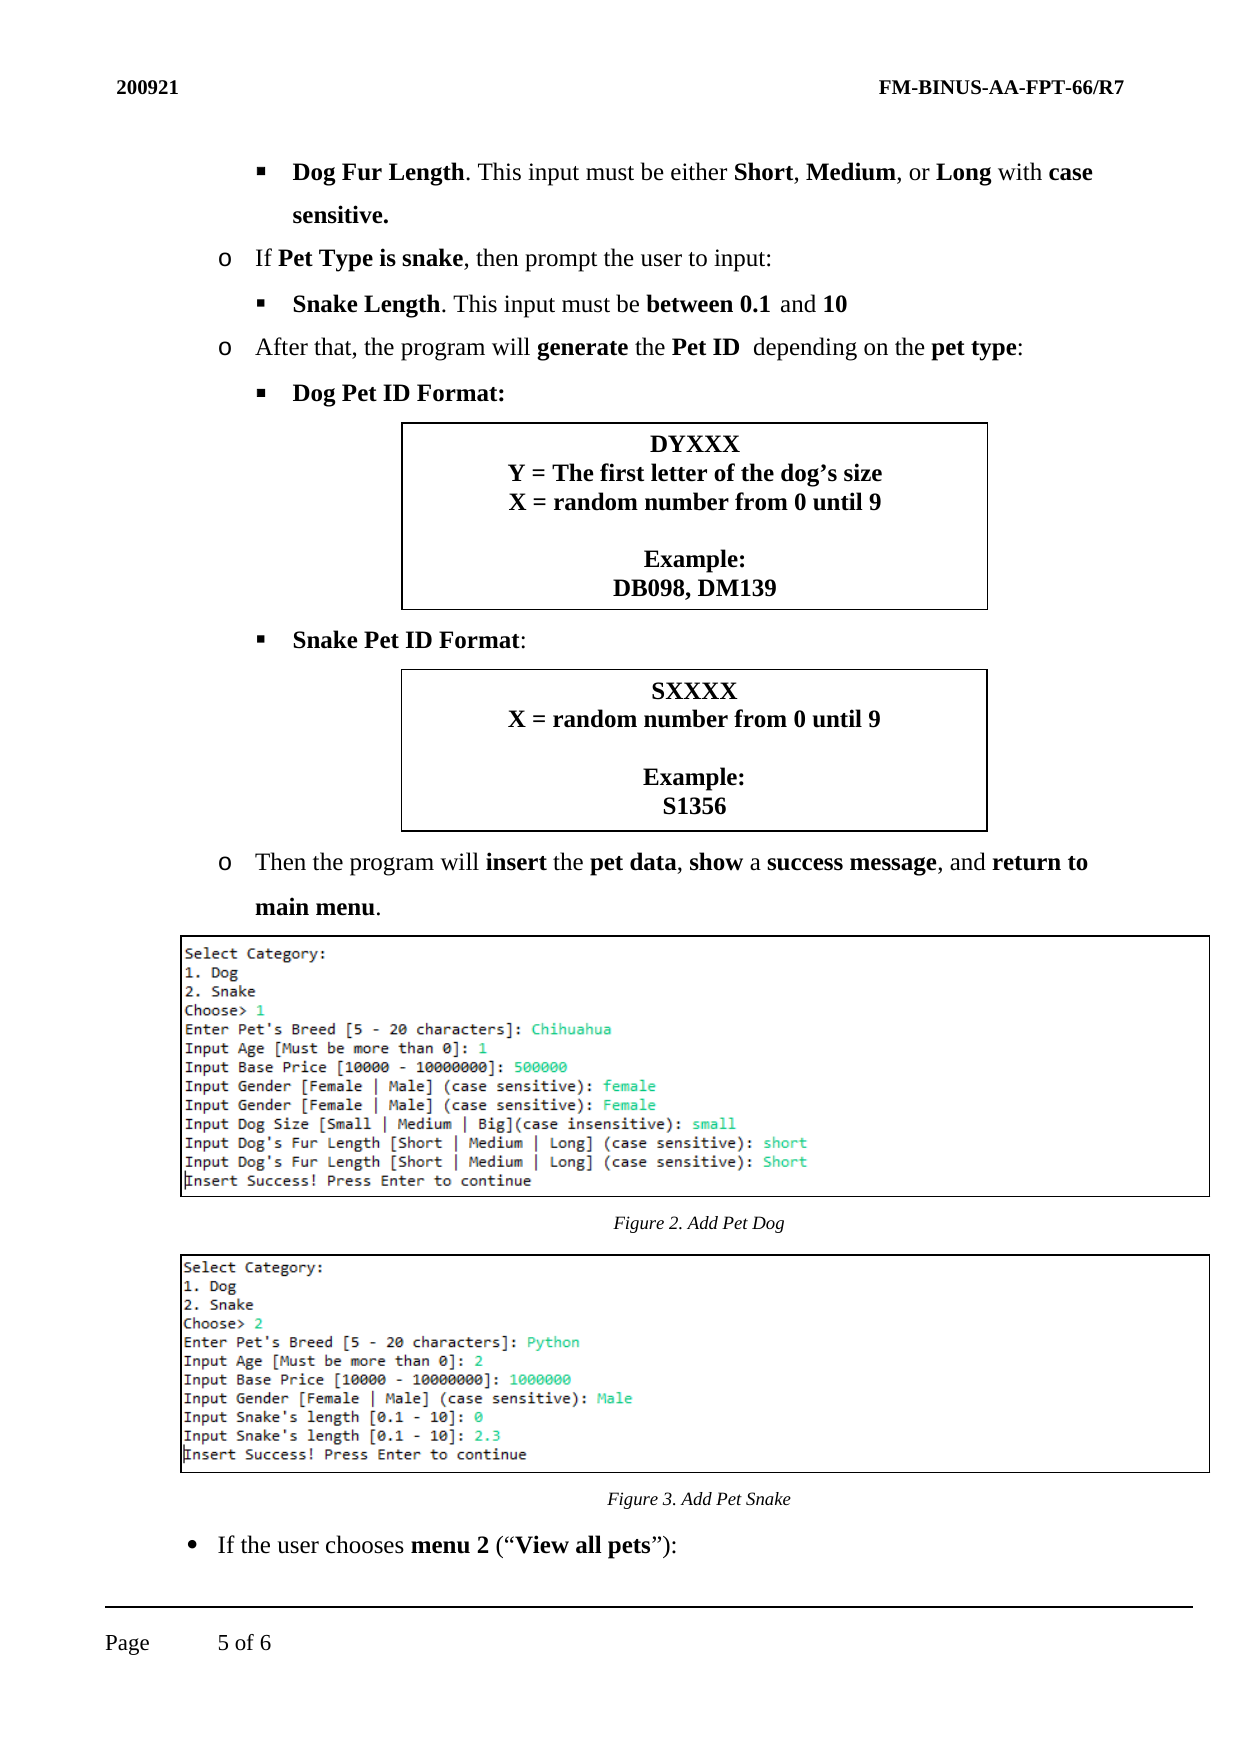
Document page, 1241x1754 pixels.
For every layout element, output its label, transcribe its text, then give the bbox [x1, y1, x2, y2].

picture [182, 937, 1209, 1196]
list Snake Length. This input must be between 0.1 and 10 [255, 289, 1135, 318]
list If the user chooses menu 2 (“View all pets”): [188, 1530, 1135, 1559]
list If Pet Type is snake, then prompt the user to input: [217, 243, 1135, 274]
list After that, the program will generate the Pet ID depending on the pet type: [217, 332, 1135, 363]
text Figure 3. Add Pet Snake [264, 1488, 1135, 1509]
list Dog Fur Length. This input must be either Short, Medium, or Long with case sensitive. [255, 157, 1135, 228]
text Figure 2. Add Pet Dog [264, 1212, 1135, 1233]
list Snake Pet ID Format: [255, 625, 1135, 654]
list Dog Pet ID Format: [255, 378, 1135, 407]
picture [182, 1256, 1209, 1472]
list Then the program will insert the pet data, show a success message, and return to main menu. [217, 847, 1135, 921]
